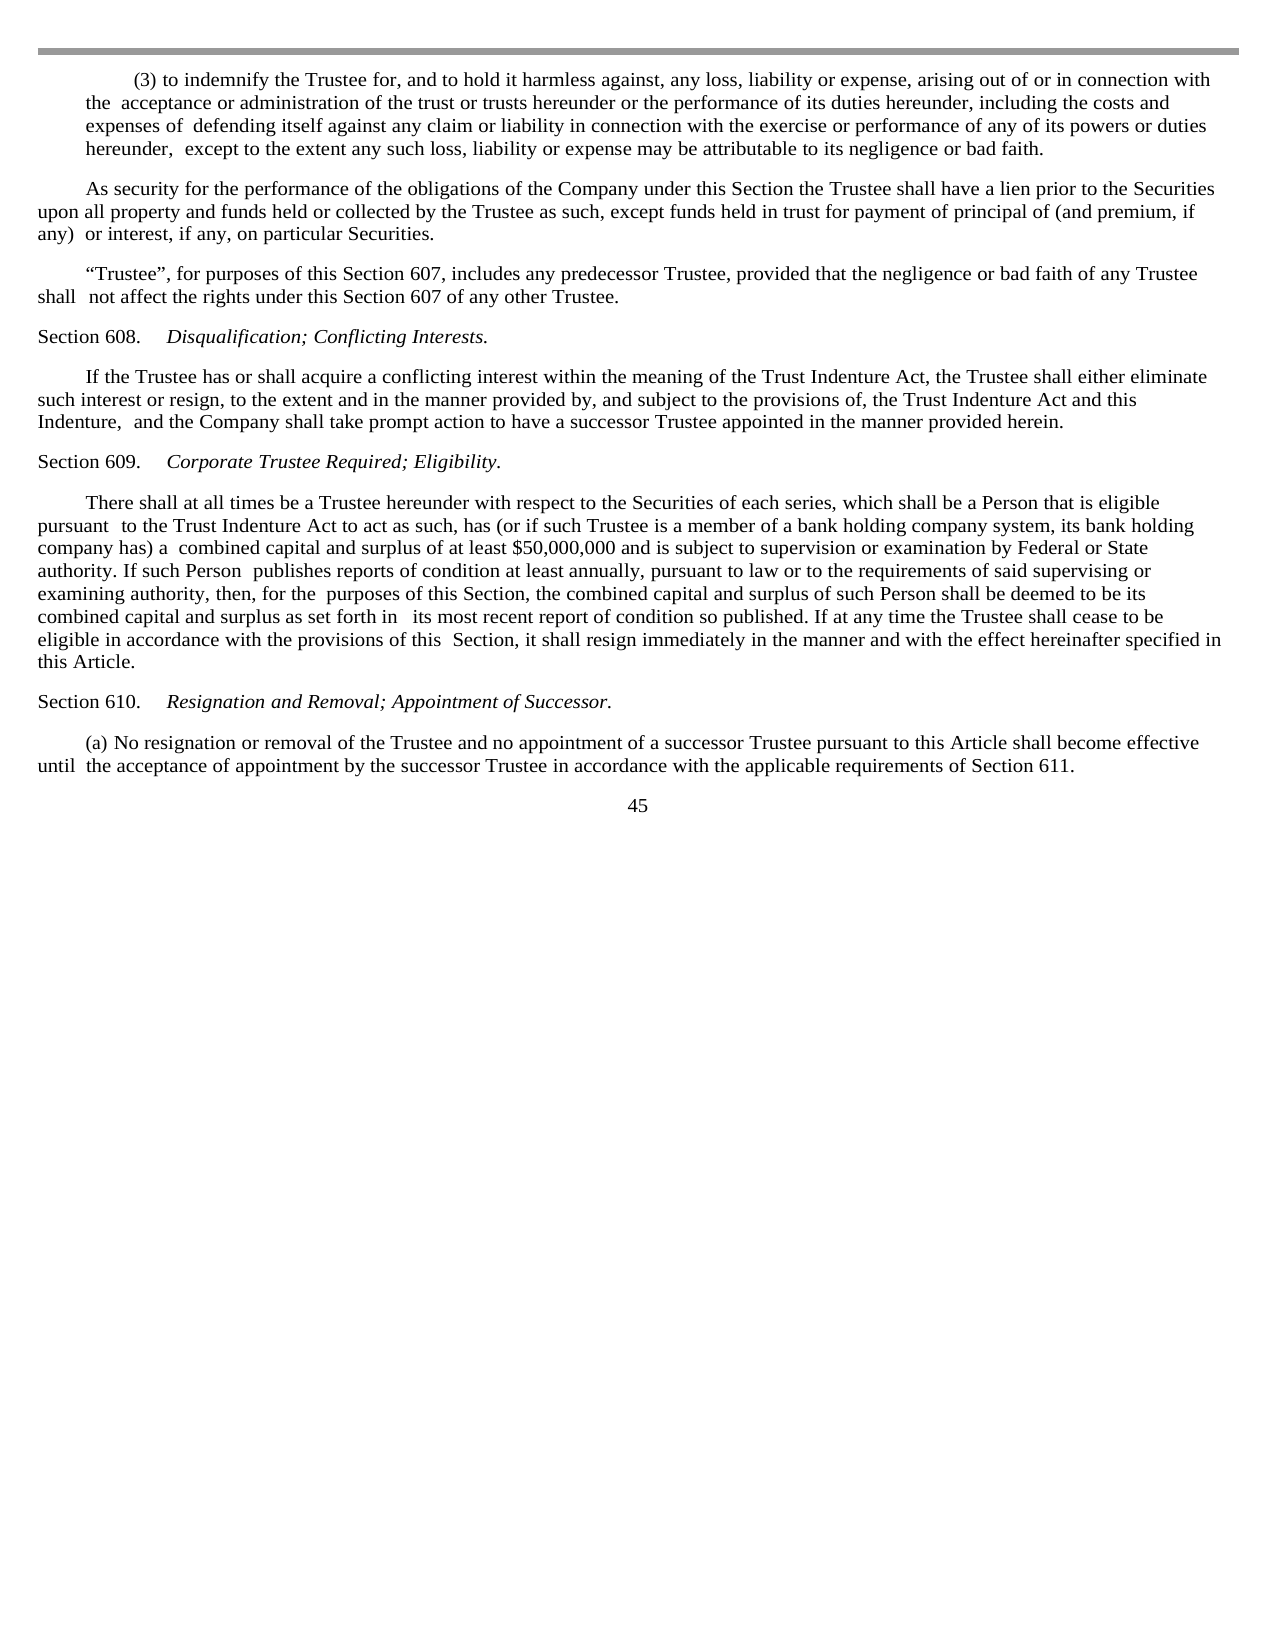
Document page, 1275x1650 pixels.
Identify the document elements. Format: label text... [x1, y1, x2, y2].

list No resignation or removal of the Trustee and no appointment of a successor Trustee pursuant to this Article shall become effective until the acceptance of appointment by the successor Trustee in accordance with the applicable requirements of Section 611. [37, 731, 1227, 776]
text Section 610. Resignation and Removal; Appointment of Successor. [37, 690, 1226, 713]
text If the Trustee has or shall acquire a conflicting interest within the meaning of the Trust Indenture Act, the Trustee shall either eliminate such interest or resign, to the extent and in the manner provided by, and subject to the provisions of, the Trust Indenture Act and this Indenture, and the Company shall take prompt action to have a successor Trustee appointed in the manner provided herein. [37, 365, 1219, 433]
text Section 609. Corporate Trustee Required; Eligibility. [37, 450, 1226, 473]
text There shall at all times be a Trustee hereunder with respect to the Securities of each series, which shall be a Person that is eligible pursuant to the Trust Indenture Act to act as such, has (or if such Trustee is a member of a bank holding company system, its bank holding company has) a combined capital and surplus of at least $50,000,000 and is subject to supervision or examination by Federal or State authority. If such Person publishes reports of condition at least annually, pursuant to law or to the requirements of said supervising or examining authority, then, for the purposes of this Section, the combined capital and surplus of such Person shall be deemed to be its combined capital and surplus as set forth in its most recent report of condition so published. If at any time the Trustee shall cease to be eligible in accordance with the provisions of this Section, it shall resign immediately in the manner and with the effect hereinafter specified in this Article. [37, 491, 1230, 673]
list to indemnify the Trustee for, and to hold it harmless against, any loss, liability or expense, arising out of or in connection with the acceptance or administration of the trust or trusts hereunder or the performance of its duties hereunder, including the costs and expenses of defending itself against any claim or liability in connection with the exercise or performance of any of its powers or duties hereunder, except to the extent any such loss, liability or expense may be attributable to its negligence or bad faith. [85, 68, 1227, 159]
text As security for the performance of the obligations of the Company under this Section the Trustee shall have a lien prior to the Securities upon all property and funds held or collected by the Trustee as such, except funds held in trust for payment of principal of (and premium, if any) or interest, if any, on particular Securities. [37, 177, 1227, 245]
text Section 608. Disqualification; Conflicting Interests. [37, 325, 1226, 348]
text “Trustee”, for purposes of this Section 607, includes any predecessor Trustee, provided that the negligence or bad faith of any Trustee shall not affect the rights under this Section 607 of any other Trustee. [37, 262, 1228, 308]
text 45 [23, 793, 1252, 816]
